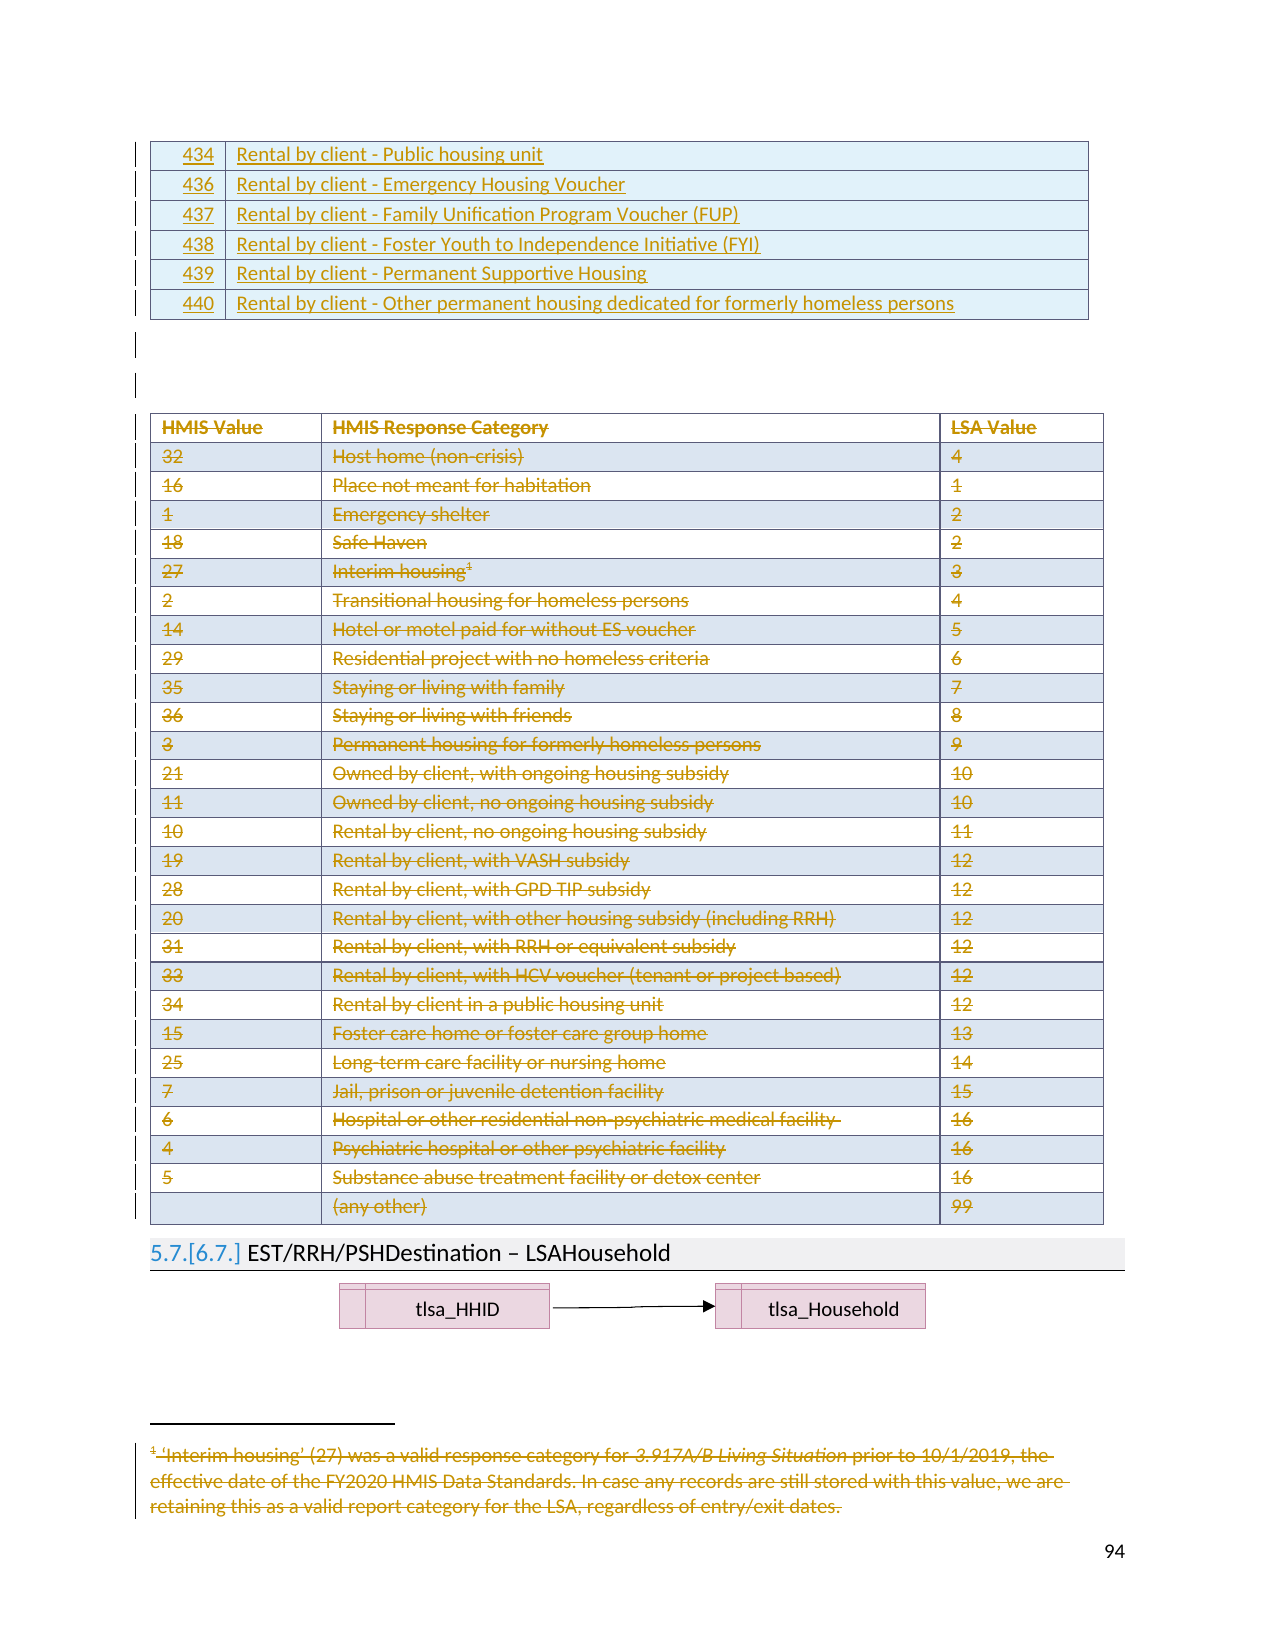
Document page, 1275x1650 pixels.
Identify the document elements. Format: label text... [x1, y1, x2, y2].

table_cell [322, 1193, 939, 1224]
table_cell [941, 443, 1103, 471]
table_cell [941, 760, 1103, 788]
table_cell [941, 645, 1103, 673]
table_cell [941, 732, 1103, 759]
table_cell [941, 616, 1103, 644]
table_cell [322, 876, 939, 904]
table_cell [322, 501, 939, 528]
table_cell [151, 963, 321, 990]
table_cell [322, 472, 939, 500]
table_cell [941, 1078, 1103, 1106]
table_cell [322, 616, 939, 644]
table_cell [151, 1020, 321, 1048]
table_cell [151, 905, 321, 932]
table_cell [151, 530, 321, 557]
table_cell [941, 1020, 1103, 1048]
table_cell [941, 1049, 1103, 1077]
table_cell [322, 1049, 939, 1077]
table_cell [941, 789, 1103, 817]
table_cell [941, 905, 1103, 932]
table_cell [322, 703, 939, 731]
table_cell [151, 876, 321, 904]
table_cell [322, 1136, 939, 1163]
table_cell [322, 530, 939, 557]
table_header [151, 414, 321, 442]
subtitle EST/RRH/PSHDestination – LSAHousehold [150, 1238, 1125, 1270]
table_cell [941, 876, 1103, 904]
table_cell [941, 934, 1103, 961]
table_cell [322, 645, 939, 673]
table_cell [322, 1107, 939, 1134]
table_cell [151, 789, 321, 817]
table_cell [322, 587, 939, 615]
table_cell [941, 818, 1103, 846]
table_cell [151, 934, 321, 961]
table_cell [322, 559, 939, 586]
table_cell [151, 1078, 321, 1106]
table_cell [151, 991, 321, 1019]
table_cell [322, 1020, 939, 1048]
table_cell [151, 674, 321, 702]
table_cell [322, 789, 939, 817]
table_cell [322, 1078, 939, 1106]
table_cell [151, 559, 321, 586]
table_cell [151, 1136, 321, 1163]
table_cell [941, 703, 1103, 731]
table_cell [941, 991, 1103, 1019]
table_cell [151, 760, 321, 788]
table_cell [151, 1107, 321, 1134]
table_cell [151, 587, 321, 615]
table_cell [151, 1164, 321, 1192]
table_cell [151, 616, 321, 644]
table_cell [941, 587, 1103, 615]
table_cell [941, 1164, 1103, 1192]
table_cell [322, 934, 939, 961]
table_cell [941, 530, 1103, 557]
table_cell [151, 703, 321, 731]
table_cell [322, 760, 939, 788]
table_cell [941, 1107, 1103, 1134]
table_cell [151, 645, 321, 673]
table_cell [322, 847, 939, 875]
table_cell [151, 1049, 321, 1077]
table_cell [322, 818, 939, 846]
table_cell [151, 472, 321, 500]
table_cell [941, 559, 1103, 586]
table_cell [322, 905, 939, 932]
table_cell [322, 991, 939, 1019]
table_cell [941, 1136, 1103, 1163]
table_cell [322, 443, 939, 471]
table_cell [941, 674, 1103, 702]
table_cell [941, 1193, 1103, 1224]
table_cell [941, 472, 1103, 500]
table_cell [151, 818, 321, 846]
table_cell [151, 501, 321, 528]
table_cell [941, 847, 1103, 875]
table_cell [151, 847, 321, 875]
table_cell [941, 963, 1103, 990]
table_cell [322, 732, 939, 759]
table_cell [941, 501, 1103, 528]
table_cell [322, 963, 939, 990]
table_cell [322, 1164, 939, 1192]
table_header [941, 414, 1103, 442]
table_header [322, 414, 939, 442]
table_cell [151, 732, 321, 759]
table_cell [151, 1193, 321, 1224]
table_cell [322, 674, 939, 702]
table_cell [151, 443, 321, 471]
